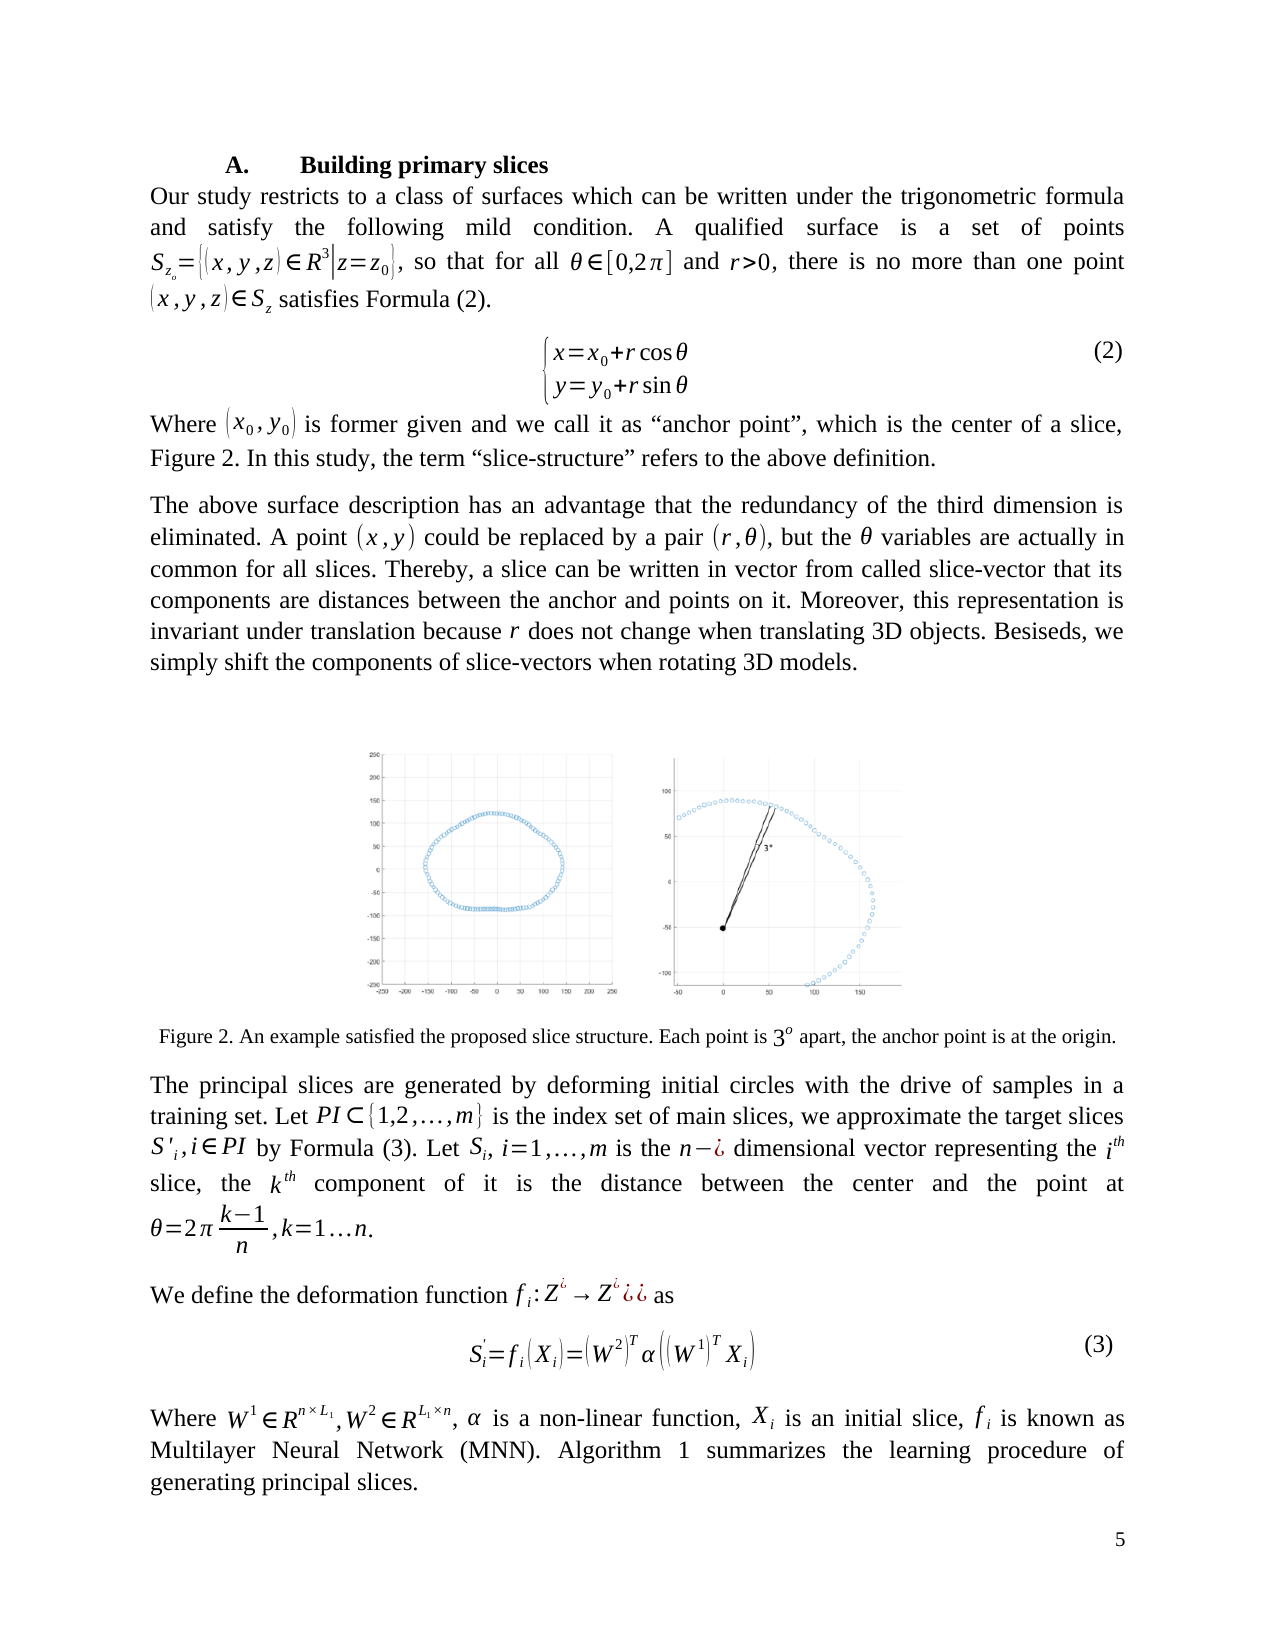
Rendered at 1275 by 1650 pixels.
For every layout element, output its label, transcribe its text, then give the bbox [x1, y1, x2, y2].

table_header (3) [1073, 1330, 1124, 1402]
text Figure 2. An example satisfied the proposed slice structure. Each point is apart, the anchor point is at the origin. [150, 1020, 1125, 1051]
text The principal slices are generated by deforming initial circles with the drive of samples in a training set. Let is the index set of main slices, we approximate the target slices by Formula (3). Let , is the dimensional vector representing the slice, the component of it is the distance between the center and the point at . [150, 1070, 1125, 1259]
text Our study restricts to a class of surfaces which can be written under the trigonometric formula and satisfy the following mild condition. A qualified surface is a set of points , so that for all and , there is no more than one point satisfies Formula (2). [150, 181, 1125, 316]
subtitle Building primary slices [225, 150, 1125, 179]
table_header [150, 335, 1082, 406]
text Where is former given and we call it as “anchor point”, which is the center of a slice, Figure 2. In this study, the term “slice-structure” refers to the above definition. [150, 406, 1125, 472]
text We define the deformation function as [150, 1278, 1125, 1311]
picture [355, 742, 920, 1002]
text Where , is a non-linear function, is an initial slice, is known as Multilayer Neural Network (MNN). Algorithm 1 summarizes the learning procedure of generating principal slices. [150, 1402, 1125, 1495]
table_header (2) [1082, 335, 1134, 406]
text The above surface description has an advantage that the redundancy of the third dimension is eliminated. A point could be replaced by a pair , but the variables are actually in common for all slices. Thereby, a slice can be written in vector from called slice-vector that its components are distances between the anchor and points on it. Moreover, this representation is invariant under translation because does not change when translating 3D objects. Besiseds, we simply shift the components of slice-vectors when rotating 3D models. [150, 491, 1125, 676]
table_header [150, 1330, 1073, 1402]
